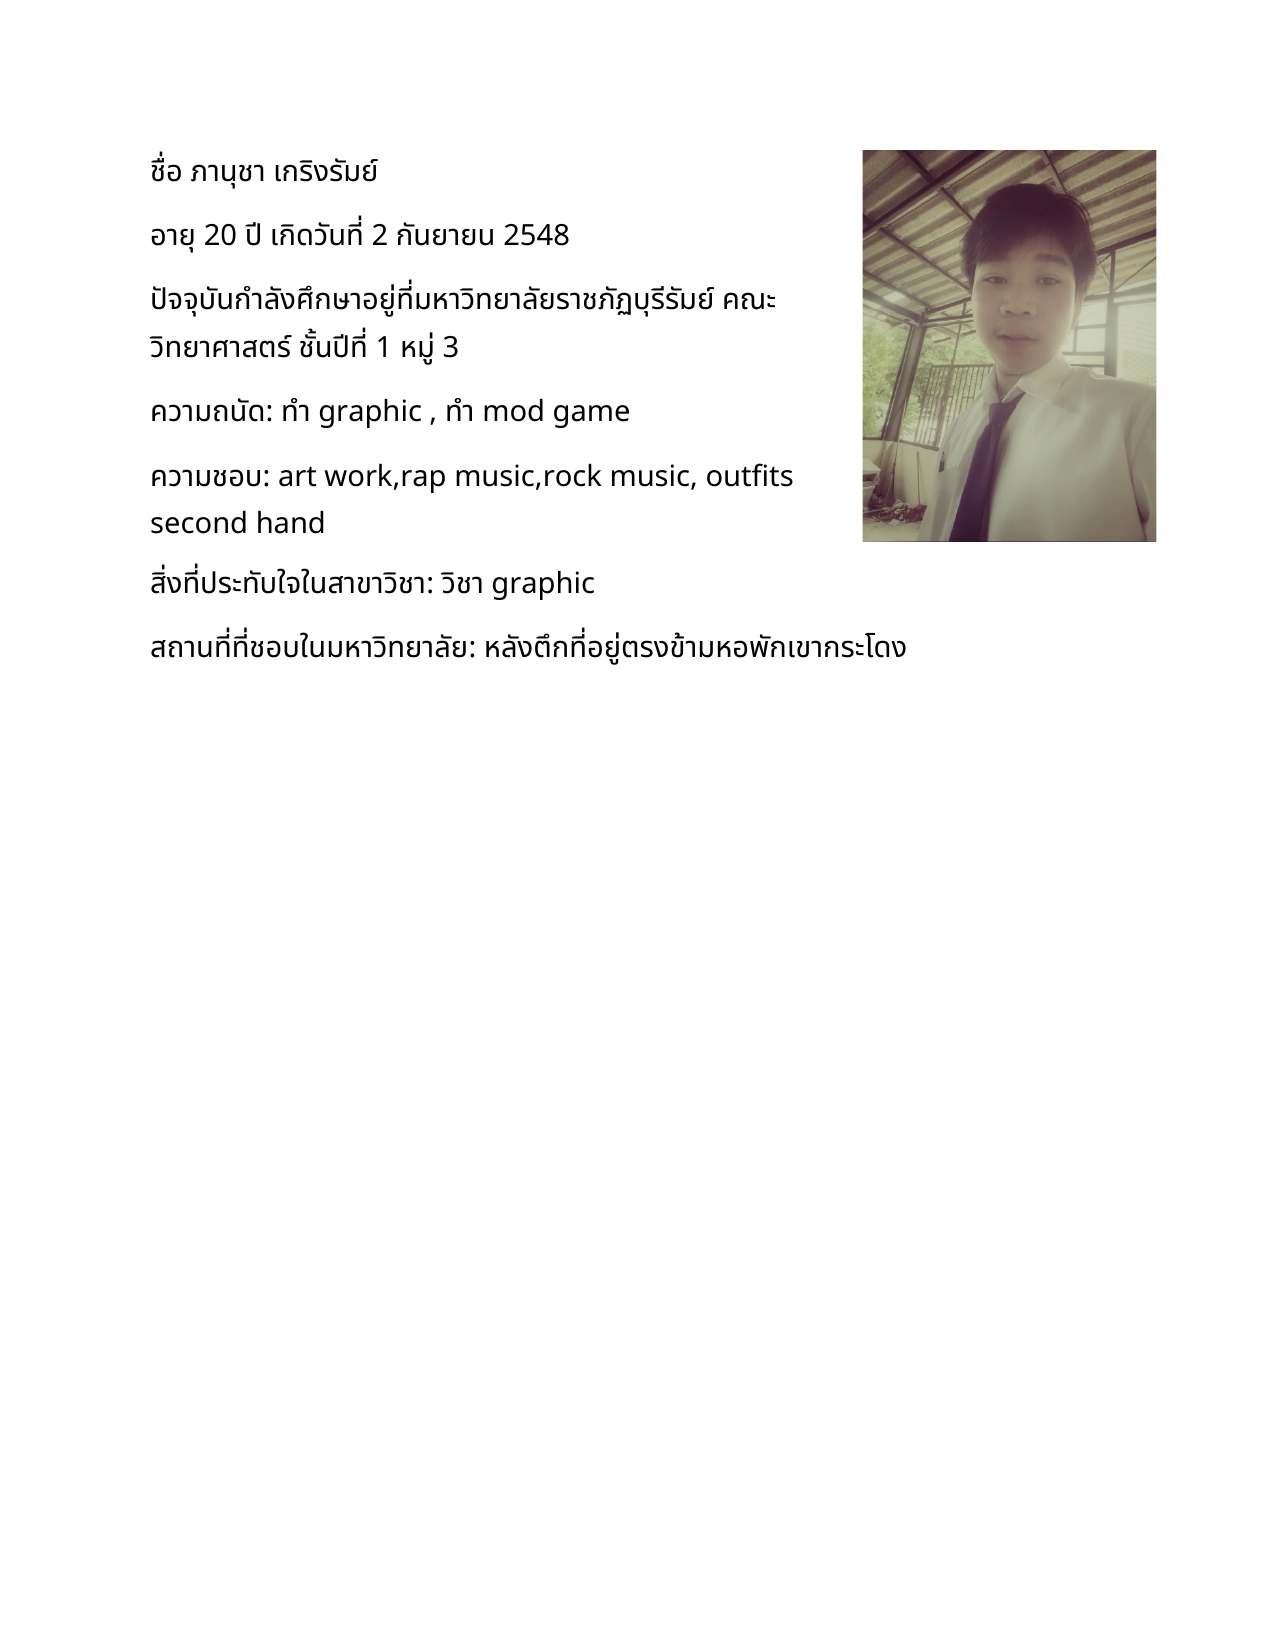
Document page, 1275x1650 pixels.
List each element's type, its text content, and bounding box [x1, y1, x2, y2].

text สถานที่ที่ชอบในมหาวิทยาลัย: หลังตึกที่อยู่ตรงข้ามหอพักเขากระโดง [150, 626, 1125, 671]
text ปัจจุบันกำลังศึกษาอยู่ที่มหาวิทยาลัยราชภัฏบุรีรัมย์ คณะวิทยาศาสตร์ ชั้นปีที่ 1 หมู่ 3 [150, 279, 862, 370]
text สิ่งที่ประทับใจในสาขาวิชา: วิชา graphic [150, 562, 1125, 606]
text ความถนัด: ทำ graphic , ทำ mod game [150, 391, 862, 435]
text อายุ 20 ปี เกิดวันที่ 2 กันยายน 2548 [150, 214, 862, 258]
picture [862, 150, 1157, 542]
text ชื่อ ภานุชา เกริงรัมย์ [150, 150, 862, 194]
text ความชอบ: art work,rap music,rock music, outfits second hand [150, 455, 862, 542]
